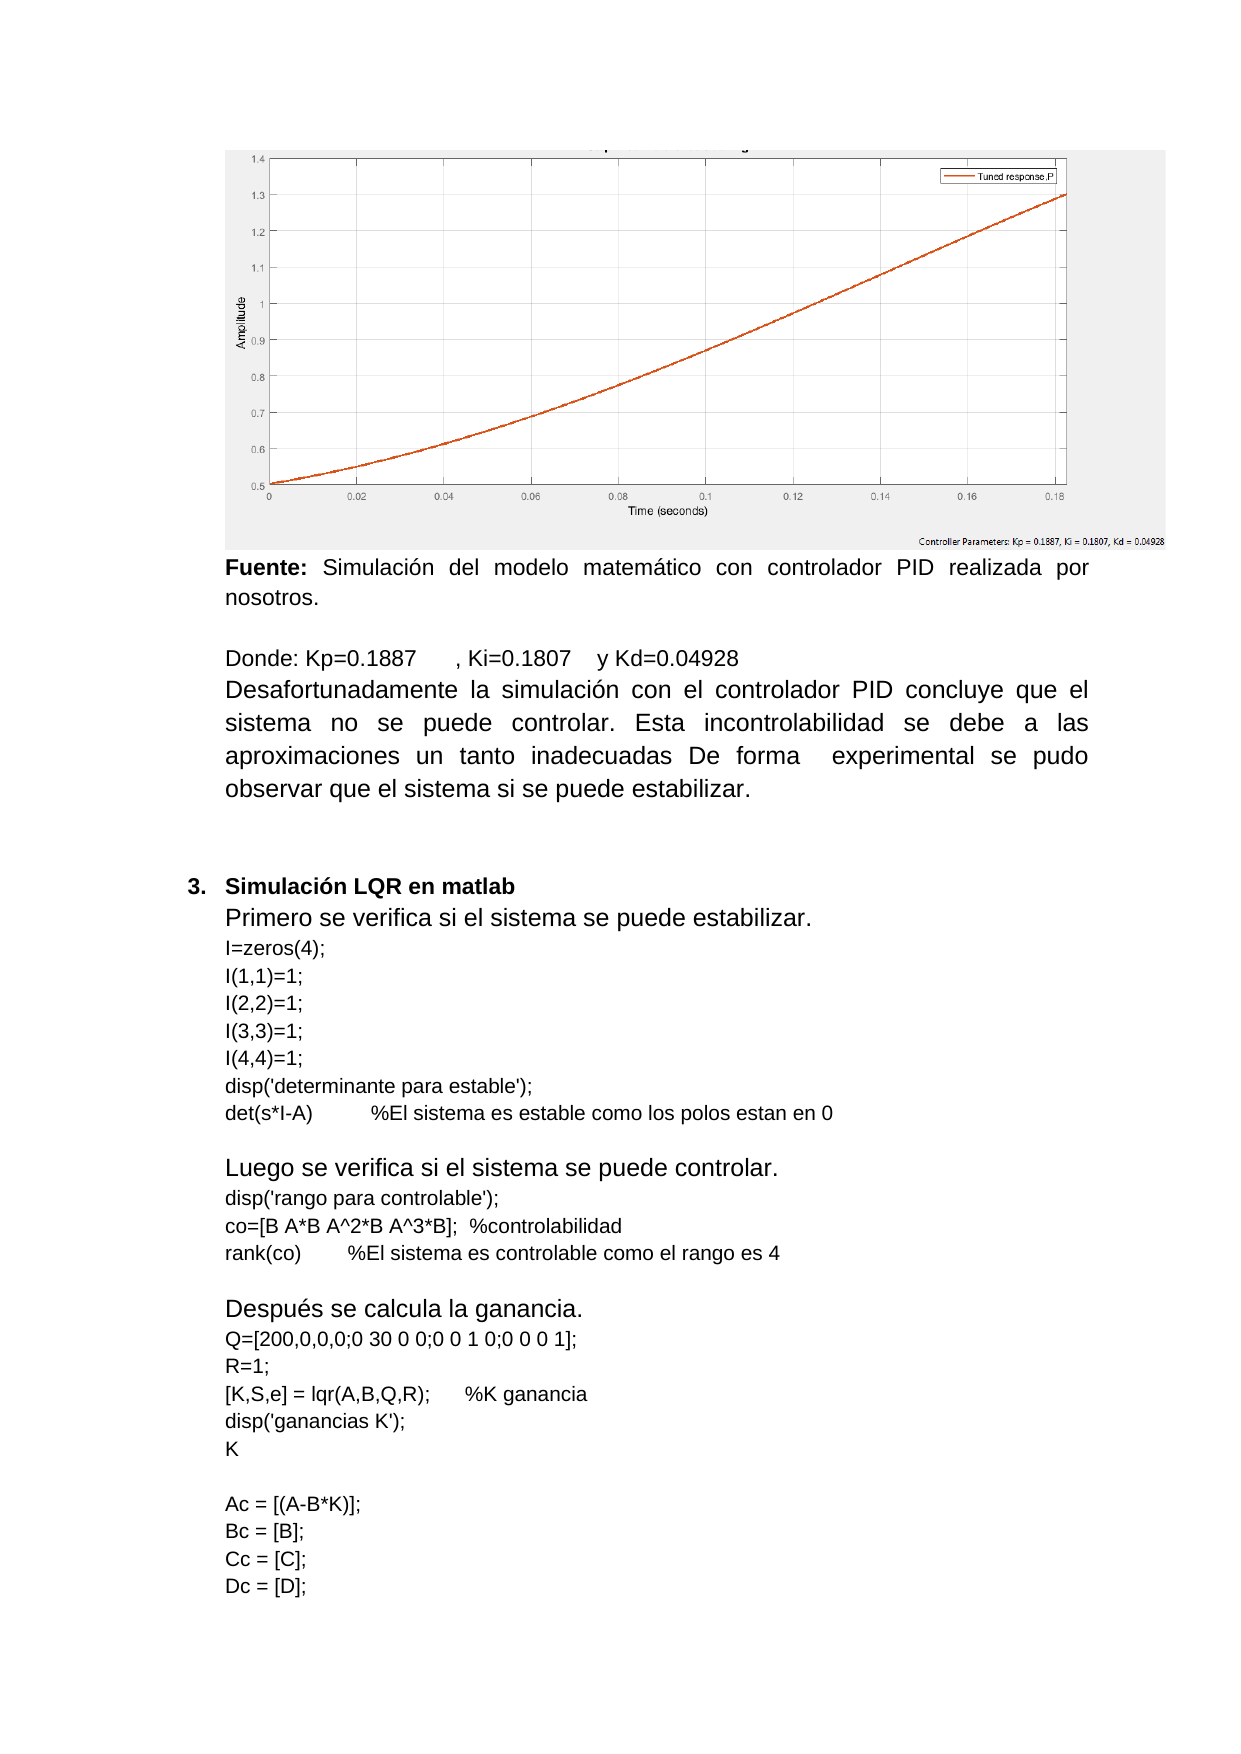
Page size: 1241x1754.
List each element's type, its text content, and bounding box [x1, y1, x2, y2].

text disp('determinante para estable'); [225, 1073, 1090, 1097]
text rank(co) %El sistema es controlable como el rango es 4 [225, 1241, 1090, 1265]
text Luego se verifica si el sistema se puede controlar. [225, 1153, 1090, 1182]
text I(4,4)=1; [225, 1046, 1090, 1070]
picture [225, 150, 1166, 550]
text Después se calcula la ganancia. [225, 1293, 1090, 1322]
text disp('ganancias K'); [225, 1409, 1090, 1433]
text Q=[200,0,0,0;0 30 0 0;0 0 1 0;0 0 0 1]; [225, 1327, 1090, 1351]
text Cc = [C]; [225, 1547, 1090, 1571]
text R=1; [225, 1354, 1090, 1378]
text Desafortunadamente la simulación con el controlador PID concluye que el sistema no se puede controlar. Esta incontrolabilidad se debe a las aproximaciones un tanto inadecuadas De forma experimental se pudo observar que el sistema si se puede estabilizar. [225, 675, 1090, 802]
text I(2,2)=1; [225, 991, 1090, 1015]
text Fuente: Simulación del modelo matemático con controlador PID realizada por nosotros. [225, 554, 1090, 610]
text Dc = [D]; [225, 1574, 1090, 1598]
text Donde: Kp=0.1887 , Ki=0.1807 y Kd=0.04928 [225, 644, 1090, 671]
list Simulación LQR en matlab [187, 873, 1090, 899]
text I(1,1)=1; [225, 963, 1090, 987]
text det(s*I-A) %El sistema es estable como los polos estan en 0 [225, 1101, 1090, 1125]
text Primero se verifica si el sistema se puede estabilizar. [225, 903, 1090, 932]
text Ac = [(A-B*K)]; [225, 1492, 1090, 1516]
text I=zeros(4); [225, 936, 1090, 960]
text K [225, 1437, 1090, 1461]
text [K,S,e] = lqr(A,B,Q,R); %K ganancia [225, 1382, 1090, 1406]
text co=[B A*B A^2*B A^3*B]; %controlabilidad [225, 1214, 1090, 1238]
text Bc = [B]; [225, 1519, 1090, 1543]
text I(3,3)=1; [225, 1018, 1090, 1042]
text disp('rango para controlable'); [225, 1186, 1090, 1210]
